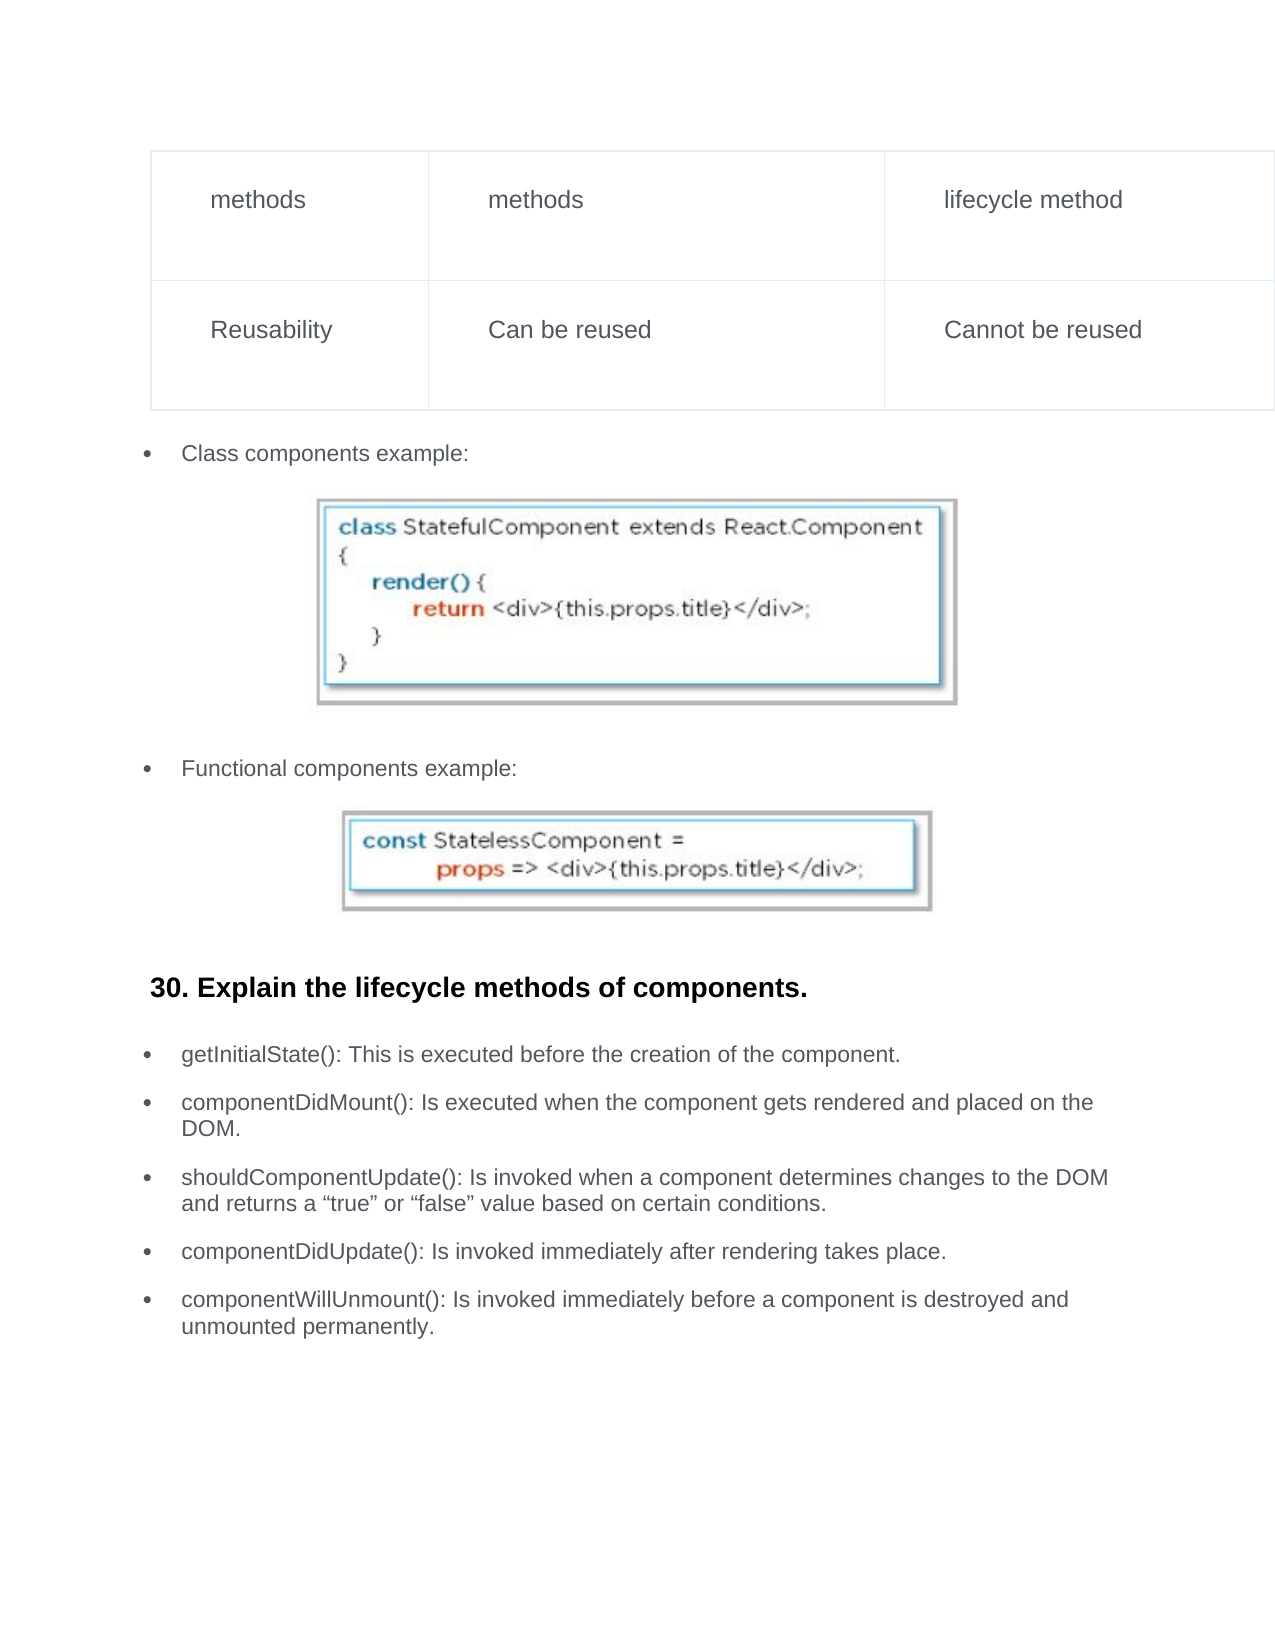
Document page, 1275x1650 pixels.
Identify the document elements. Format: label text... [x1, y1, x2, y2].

list shouldComponentUpdate(): Is invoked when a component determines changes to the DOM and returns a “true” or “false” value based on certain conditions. [144, 1164, 1125, 1216]
list getInitialState(): This is executed before the creation of the component. [144, 1041, 1125, 1067]
table_cell Reusability [152, 281, 428, 409]
table_cell Cannot be reused [885, 281, 1274, 409]
table_cell Lifecycle methods [152, 152, 428, 280]
subtitle 30. Explain the lifecycle methods of components. [150, 971, 1125, 1003]
table_cell Can be reused [429, 281, 884, 409]
list Class components example: [144, 440, 1125, 466]
picture [306, 488, 969, 715]
list componentDidUpdate(): Is invoked immediately after rendering takes place. [144, 1238, 1125, 1264]
picture [336, 803, 939, 921]
list Functional components example: [144, 755, 1125, 782]
list componentDidMount(): Is executed when the component gets rendered and placed on the DOM. [144, 1089, 1125, 1142]
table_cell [429, 152, 884, 280]
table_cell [885, 152, 1274, 280]
list componentWillUnmount(): Is invoked immediately before a component is destroyed and unmounted permanently. [144, 1286, 1125, 1339]
